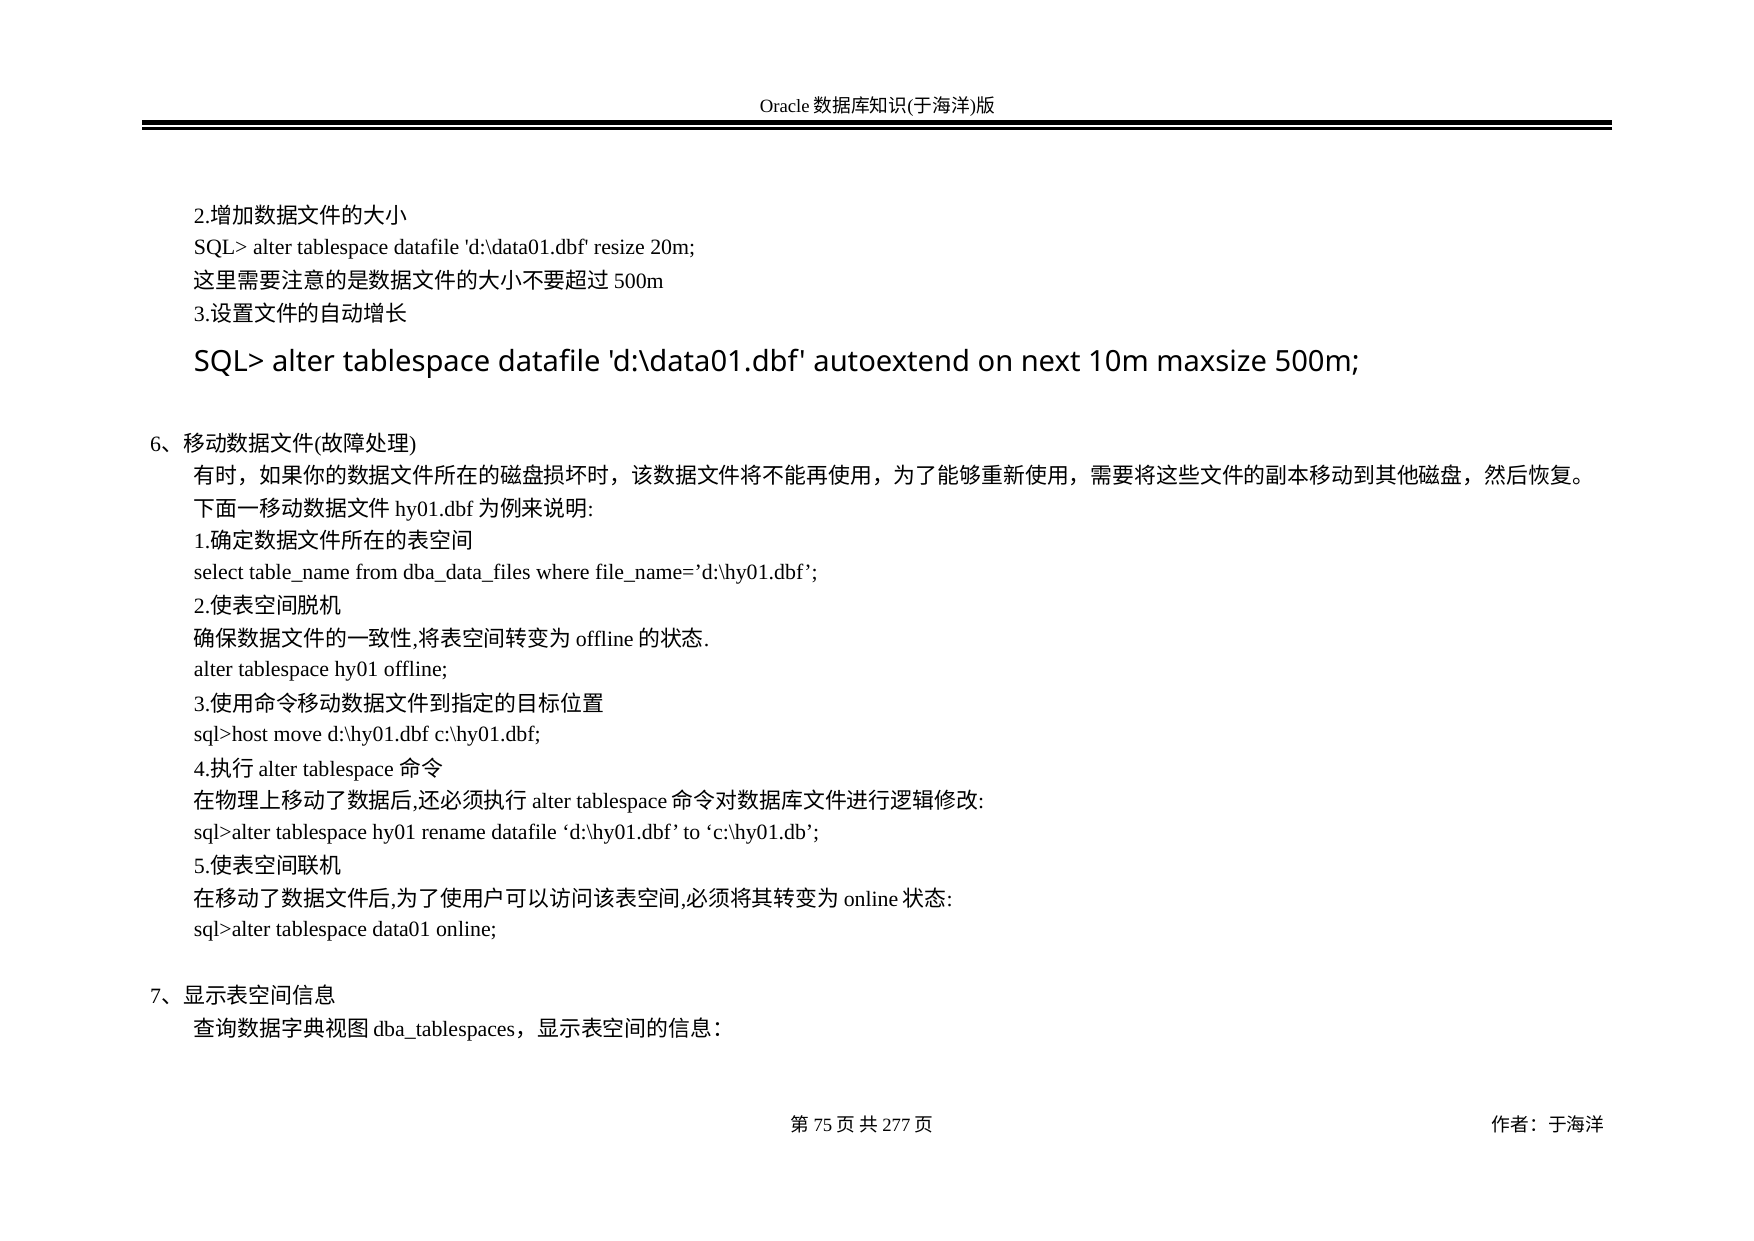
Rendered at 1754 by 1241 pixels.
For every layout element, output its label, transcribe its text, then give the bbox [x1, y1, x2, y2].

text sql>alter tablespace hy01 rename datafile ‘d:\hy01.dbf’ to ‘c:\hy01.db’; [194, 815, 1604, 848]
text 下面一移动数据文件hy01.dbf为例来说明: [150, 490, 1604, 523]
text 这里需要注意的是数据文件的大小不要超过500m [194, 263, 1604, 295]
list 使表空间脱机 [150, 588, 1604, 620]
list 使用命令移动数据文件到指定的目标位置 [150, 685, 1604, 718]
text 在移动了数据文件后,为了使用户可以访问该表空间,必须将其转变为online状态: [194, 880, 1604, 913]
text 有时，如果你的数据文件所在的磁盘损坏时，该数据文件将不能再使用，为了能够重新使用，需要将这些文件的副本移动到其他磁盘，然后恢复。 [150, 458, 1604, 490]
text sql>alter tablespace data01 online; [194, 913, 1604, 945]
list 增加数据文件的大小 [150, 198, 1604, 230]
text SQL> alter tablespace datafile 'd:\data01.dbf' resize 20m; [194, 230, 1604, 263]
text SQL> alter tablespace datafile 'd:\data01.dbf' autoextend on next 10m maxsize 500m; [194, 328, 1604, 393]
list 确定数据文件所在的表空间 [150, 523, 1604, 555]
list 显示表空间信息 [150, 978, 1604, 1010]
text 在物理上移动了数据后,还必须执行alter tablespace命令对数据库文件进行逻辑修改: [194, 783, 1604, 815]
text select table_name from dba_data_files where file_name=’d:\hy01.dbf’; [194, 555, 1604, 588]
text 6、移动数据文件(故障处理) [150, 425, 1604, 458]
text 查询数据字典视图dba_tablespaces，显示表空间的信息： [194, 1010, 1604, 1043]
text alter tablespace hy01 offline; [194, 653, 1604, 685]
list 设置文件的自动增长 [150, 295, 1604, 328]
text sql>host move d:\hy01.dbf c:\hy01.dbf; [194, 718, 1604, 750]
list 执行alter tablespace 命令 [150, 750, 1604, 783]
list 使表空间联机 [150, 848, 1604, 880]
text 确保数据文件的一致性,将表空间转变为offline的状态. [194, 620, 1604, 653]
